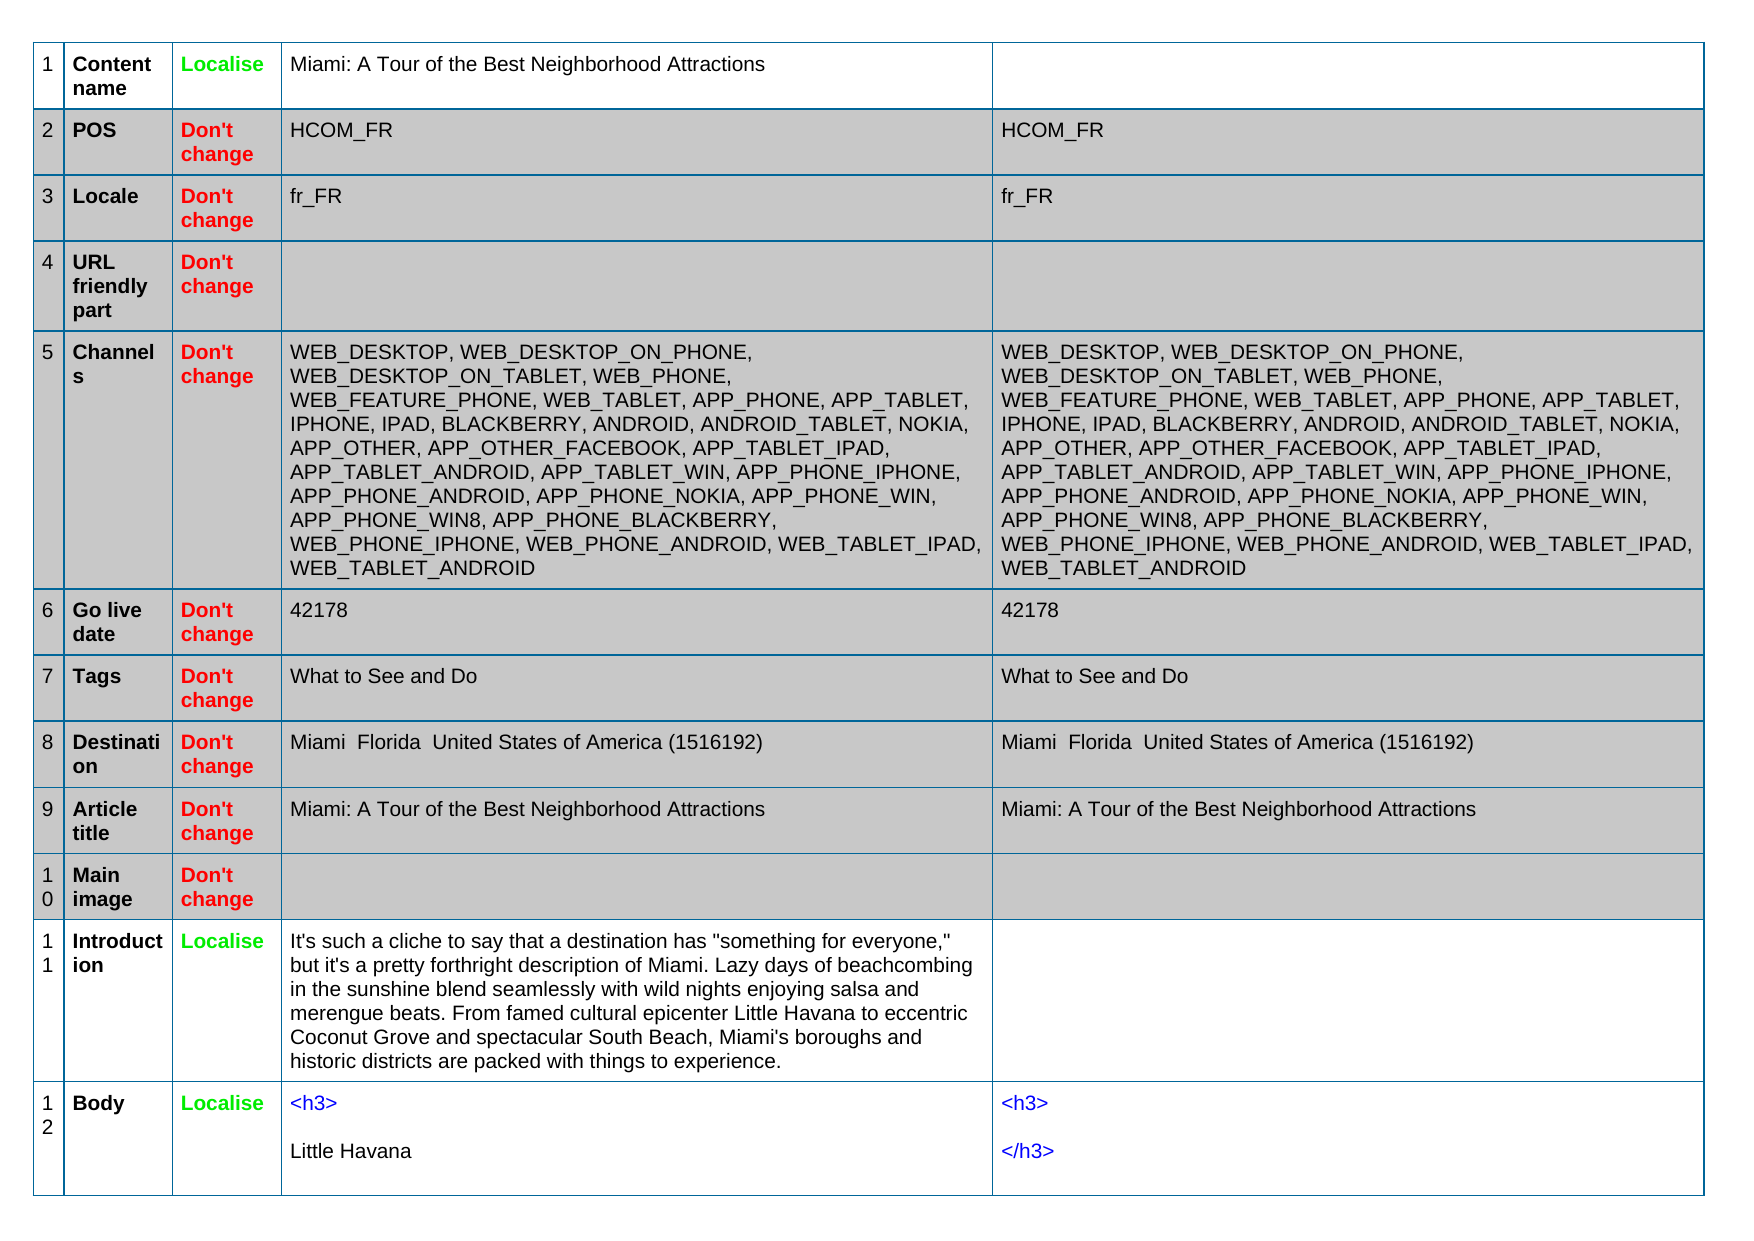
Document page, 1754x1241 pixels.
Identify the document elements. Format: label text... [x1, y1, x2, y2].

table_cell Locale [65, 176, 172, 240]
table_cell Main image [65, 854, 172, 919]
table_cell Don't change [173, 110, 281, 174]
table_cell Destination [65, 722, 172, 786]
table_cell Article title [65, 788, 172, 853]
table_cell 42178 [993, 590, 1703, 654]
table_cell 9 [34, 788, 63, 853]
table_cell WEB_DESKTOP, WEB_DESKTOP_ON_PHONE, WEB_DESKTOP_ON_TABLET, WEB_PHONE, WEB_FEATURE_PHONE, WEB_TABLET, APP_PHONE, APP_TABLET, IPHONE, IPAD, BLACKBERRY, ANDROID, ANDROID_TABLET, NOKIA, APP_OTHER, APP_OTHER_FACEBOOK, APP_TABLET_IPAD, APP_TABLET_ANDROID, APP_TABLET_WIN, APP_PHONE_IPHONE, APP_PHONE_ANDROID, APP_PHONE_NOKIA, APP_PHONE_WIN, APP_PHONE_WIN8, APP_PHONE_BLACKBERRY, WEB_PHONE_IPHONE, WEB_PHONE_ANDROID, WEB_TABLET_IPAD, WEB_TABLET_ANDROID [993, 332, 1703, 588]
table_cell What to See and Do [993, 656, 1703, 720]
table_cell 8 [34, 722, 63, 786]
table_cell HCOM_FR [282, 110, 992, 174]
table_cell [993, 1082, 1703, 1195]
table_cell WEB_DESKTOP, WEB_DESKTOP_ON_PHONE, WEB_DESKTOP_ON_TABLET, WEB_PHONE, WEB_FEATURE_PHONE, WEB_TABLET, APP_PHONE, APP_TABLET, IPHONE, IPAD, BLACKBERRY, ANDROID, ANDROID_TABLET, NOKIA, APP_OTHER, APP_OTHER_FACEBOOK, APP_TABLET_IPAD, APP_TABLET_ANDROID, APP_TABLET_WIN, APP_PHONE_IPHONE, APP_PHONE_ANDROID, APP_PHONE_NOKIA, APP_PHONE_WIN, APP_PHONE_WIN8, APP_PHONE_BLACKBERRY, WEB_PHONE_IPHONE, WEB_PHONE_ANDROID, WEB_TABLET_IPAD, WEB_TABLET_ANDROID [282, 332, 992, 588]
table_cell 12 [34, 1082, 63, 1195]
table_cell Don't change [173, 722, 281, 786]
table_cell HCOM_FR [993, 110, 1703, 174]
table_cell 6 [34, 590, 63, 654]
table_cell Don't change [173, 656, 281, 720]
table_header [993, 43, 1703, 108]
table_header Miami: A Tour of the Best Neighborhood Attractions [282, 43, 992, 108]
table_cell Miami Florida United States of America (1516192) [993, 722, 1703, 786]
table_cell 10 [34, 854, 63, 919]
table_header Localise [173, 43, 281, 108]
table_cell 2 [34, 110, 63, 174]
table_cell fr_FR [993, 176, 1703, 240]
table_cell Miami: A Tour of the Best Neighborhood Attractions [282, 788, 992, 853]
table_cell Localise [173, 920, 281, 1081]
table_cell 42178 [282, 590, 992, 654]
table_header 1 [34, 43, 63, 108]
table_cell 4 [34, 242, 63, 330]
table_cell Miami Florida United States of America (1516192) [282, 722, 992, 786]
table_cell Body [65, 1082, 172, 1195]
table_cell POS [65, 110, 172, 174]
table_cell 5 [34, 332, 63, 588]
table_cell Don't change [173, 332, 281, 588]
table_cell Tags [65, 656, 172, 720]
table_cell Don't change [173, 854, 281, 919]
table_cell It's such a cliche to say that a destination has "something for everyone," but it's a pretty forthright description of Miami. Lazy days of beachcombing in the sunshine blend seamlessly with wild nights enjoying salsa and merengue beats. From famed cultural epicenter Little Havana to eccentric Coconut Grove and spectacular South Beach, Miami's boroughs and historic districts are packed with things to experience. [282, 920, 992, 1081]
table_cell What to See and Do [282, 656, 992, 720]
table_cell Don't change [173, 176, 281, 240]
table_cell Go live date [65, 590, 172, 654]
table_cell Channels [65, 332, 172, 588]
table_cell 7 [34, 656, 63, 720]
table_cell 3 [34, 176, 63, 240]
table_cell [993, 920, 1703, 1081]
table_header Content name [65, 43, 172, 108]
table_cell 11 [34, 920, 63, 1081]
table_cell [282, 242, 992, 330]
table_cell Don't change [173, 590, 281, 654]
table_cell Don't change [173, 788, 281, 853]
table_cell [993, 854, 1703, 919]
table_cell Introduction [65, 920, 172, 1081]
table_cell fr_FR [282, 176, 992, 240]
table_cell Localise [173, 1082, 281, 1195]
table_cell Miami: A Tour of the Best Neighborhood Attractions [993, 788, 1703, 853]
table_cell Don't change [173, 242, 281, 330]
table_cell [282, 854, 992, 919]
table_cell [993, 242, 1703, 330]
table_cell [282, 1082, 992, 1195]
table_cell URL friendly part [65, 242, 172, 330]
